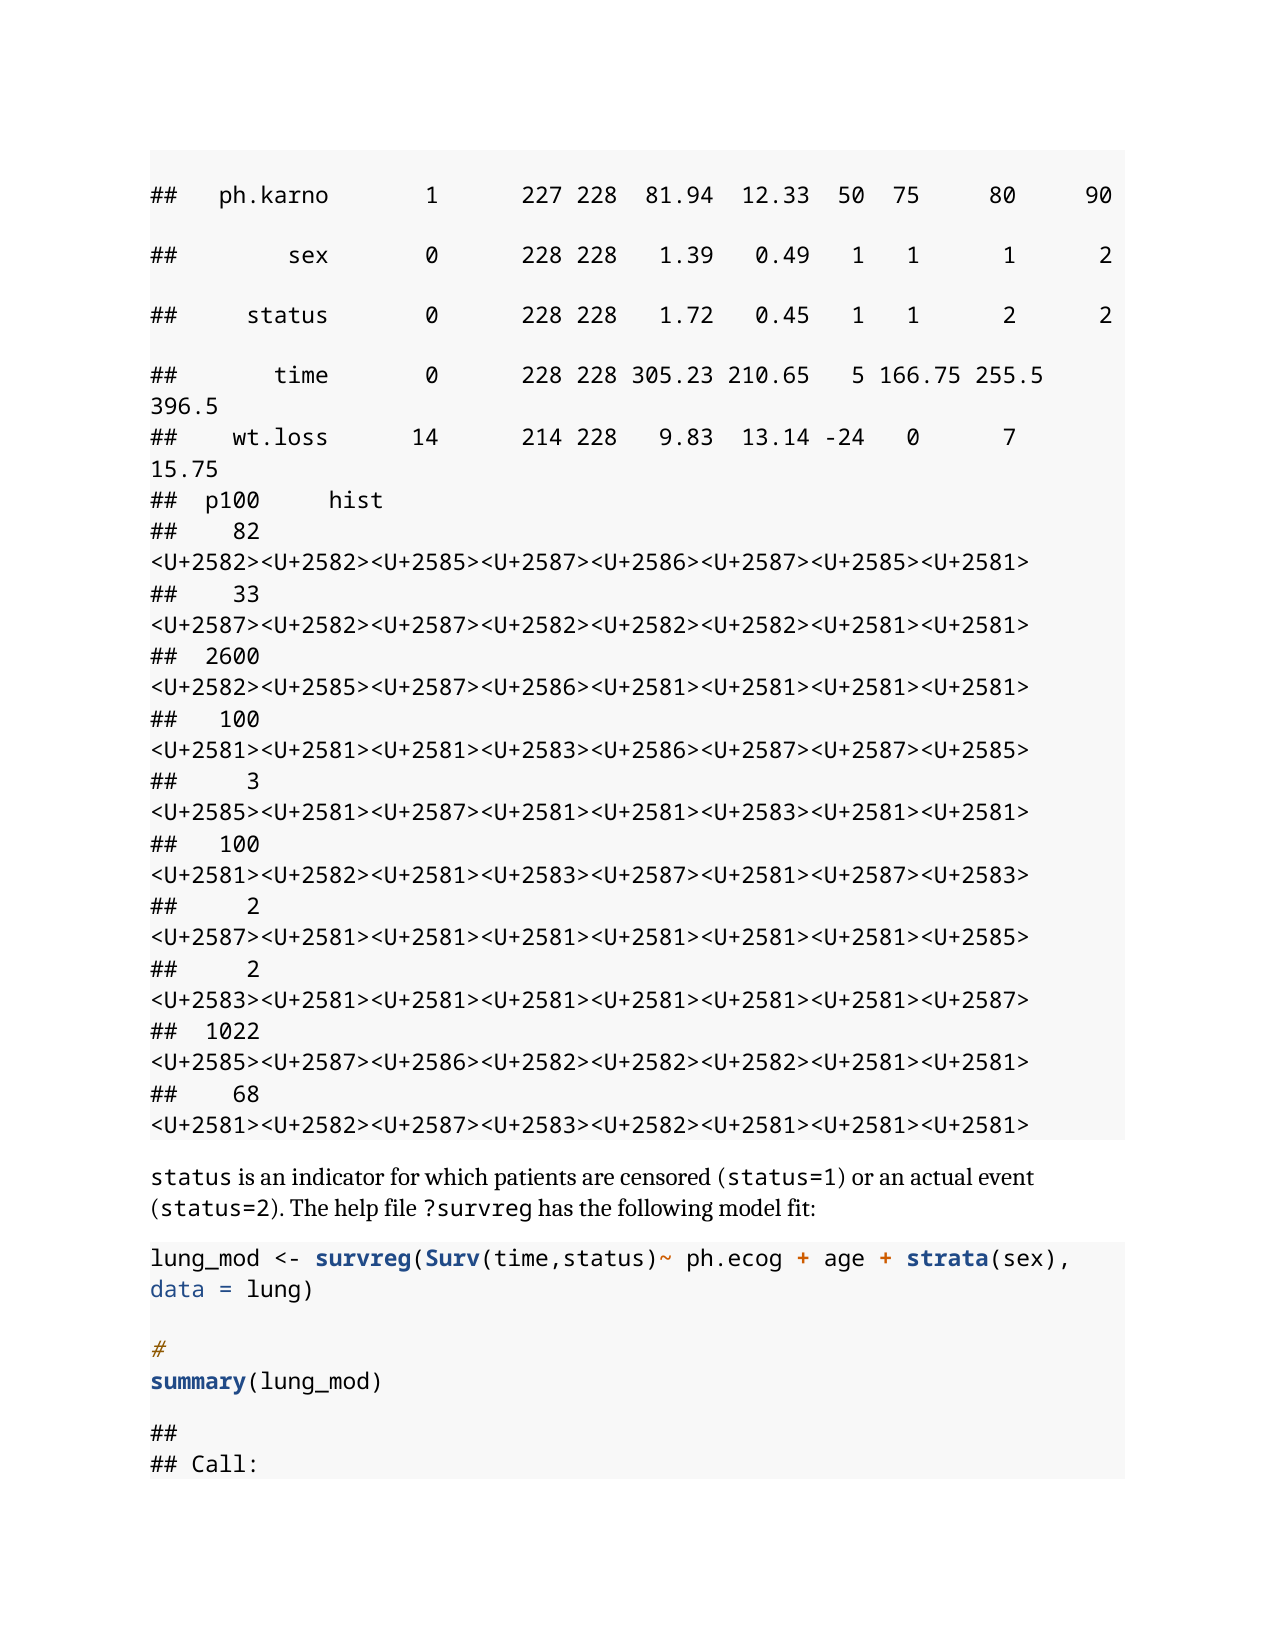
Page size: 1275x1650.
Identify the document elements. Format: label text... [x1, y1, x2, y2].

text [150, 1417, 1125, 1479]
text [150, 150, 1125, 1140]
text status is an indicator for which patients are censored (status=1) or an actual event (status=2). The help file ?survreg has the following model fit: [150, 1161, 1125, 1223]
text lung_mod <- survreg(Surv(time,status)~ ph.ecog + age + strata(sex), data = lung) # summary(lung_mod) [150, 1242, 1125, 1396]
